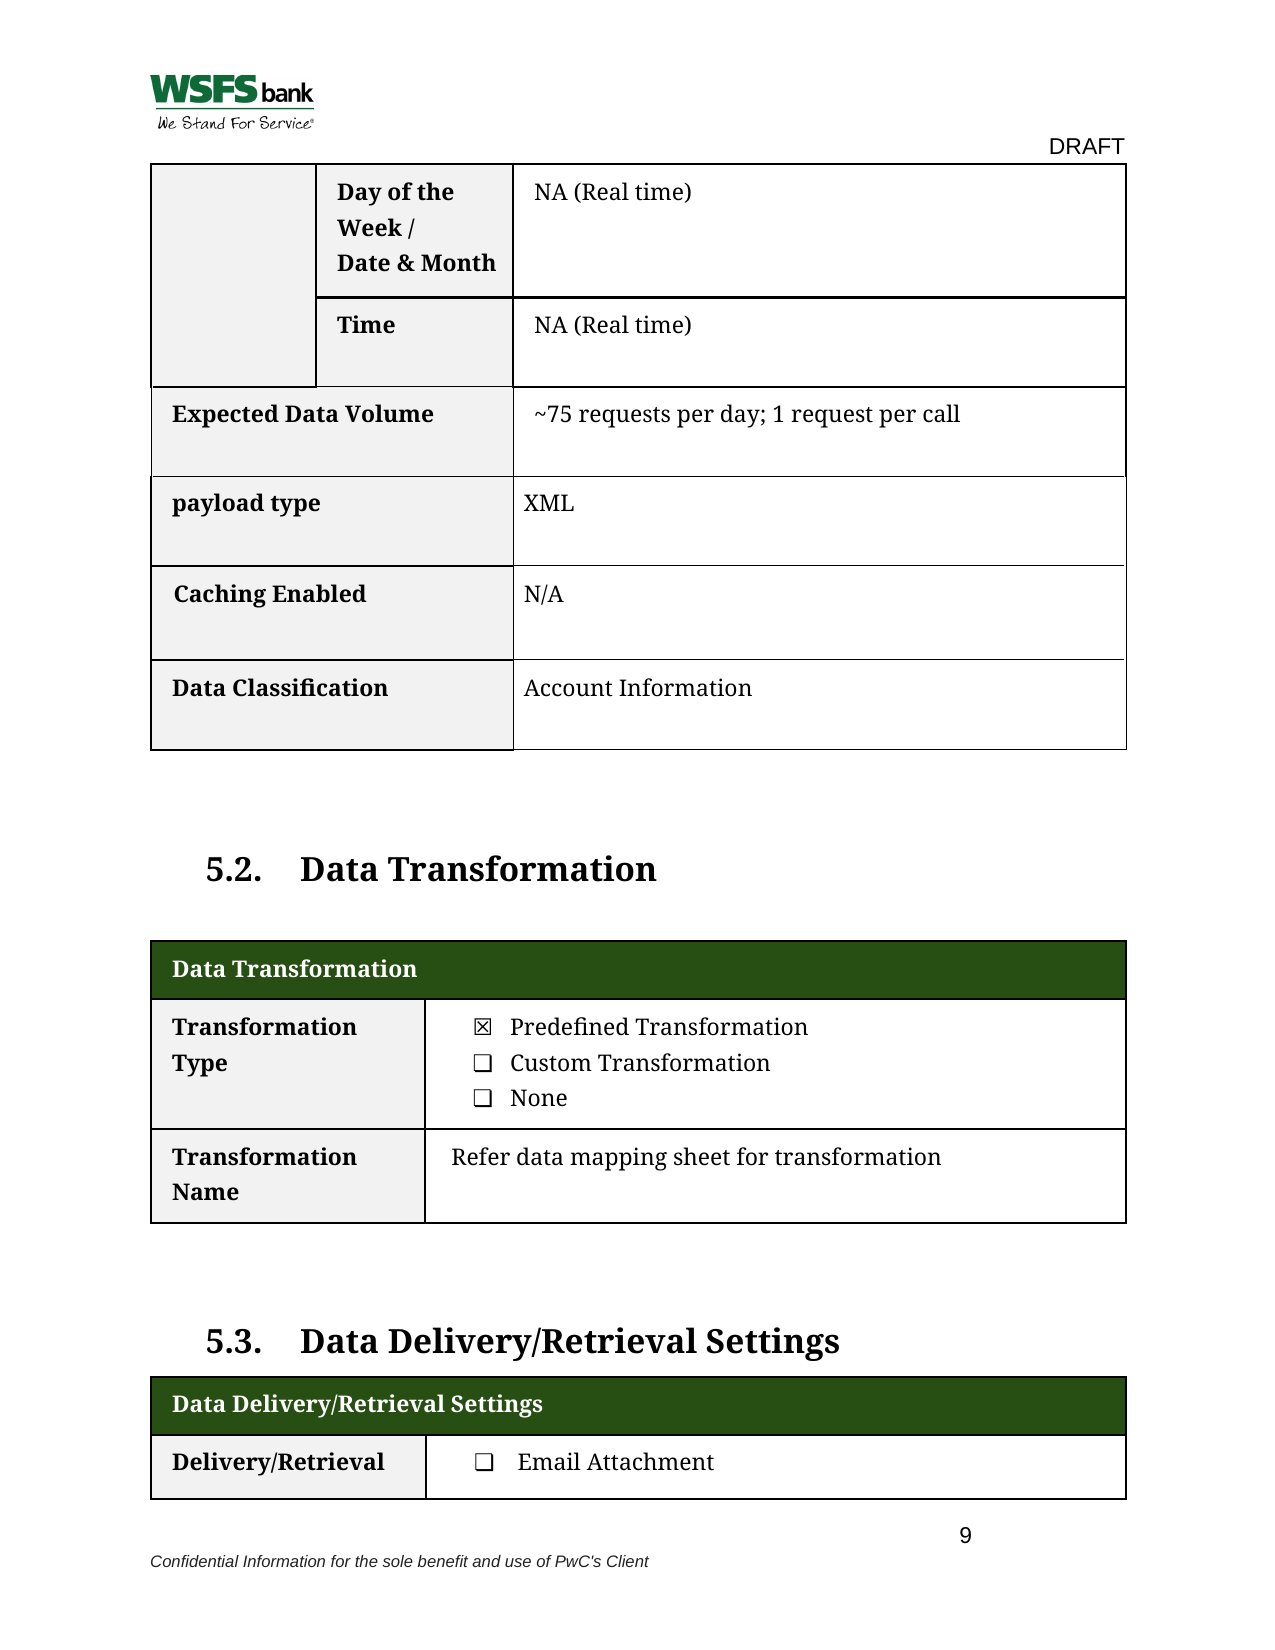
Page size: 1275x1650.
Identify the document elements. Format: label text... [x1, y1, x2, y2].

subtitle Data Delivery/Retrieval Settings [262, 1318, 1125, 1363]
table_header Data Transformation [152, 942, 1125, 998]
table_cell N/A [514, 565, 1126, 659]
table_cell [152, 165, 315, 386]
table_cell ~75 requests per day; 1 request per call [514, 388, 1125, 476]
table_cell NA (Real time) [514, 165, 1125, 296]
table_cell Transformation Type [152, 1000, 424, 1128]
table_cell Expected Data Volume [152, 387, 513, 476]
table_cell Caching Enabled [152, 567, 513, 659]
table_cell Refer data mapping sheet for transformation [426, 1130, 1125, 1222]
table_cell Time [317, 299, 512, 386]
table_cell Transformation Name [152, 1130, 424, 1222]
table_header Data Delivery/Retrieval Settings [152, 1378, 1125, 1434]
table_cell Day of the Week / Date & Month [317, 165, 512, 296]
table_cell Predefined Transformation Custom Transformation None [426, 1000, 1125, 1128]
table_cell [152, 1436, 425, 1498]
table_cell NA (Real time) [514, 299, 1125, 386]
table_cell payload type [152, 477, 513, 565]
subtitle Data Transformation [262, 846, 1125, 892]
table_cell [427, 1436, 1125, 1498]
table_cell XML [514, 476, 1126, 565]
table_cell Data Classification [152, 661, 513, 749]
table_cell Account Information [514, 659, 1126, 749]
picture [150, 75, 314, 129]
